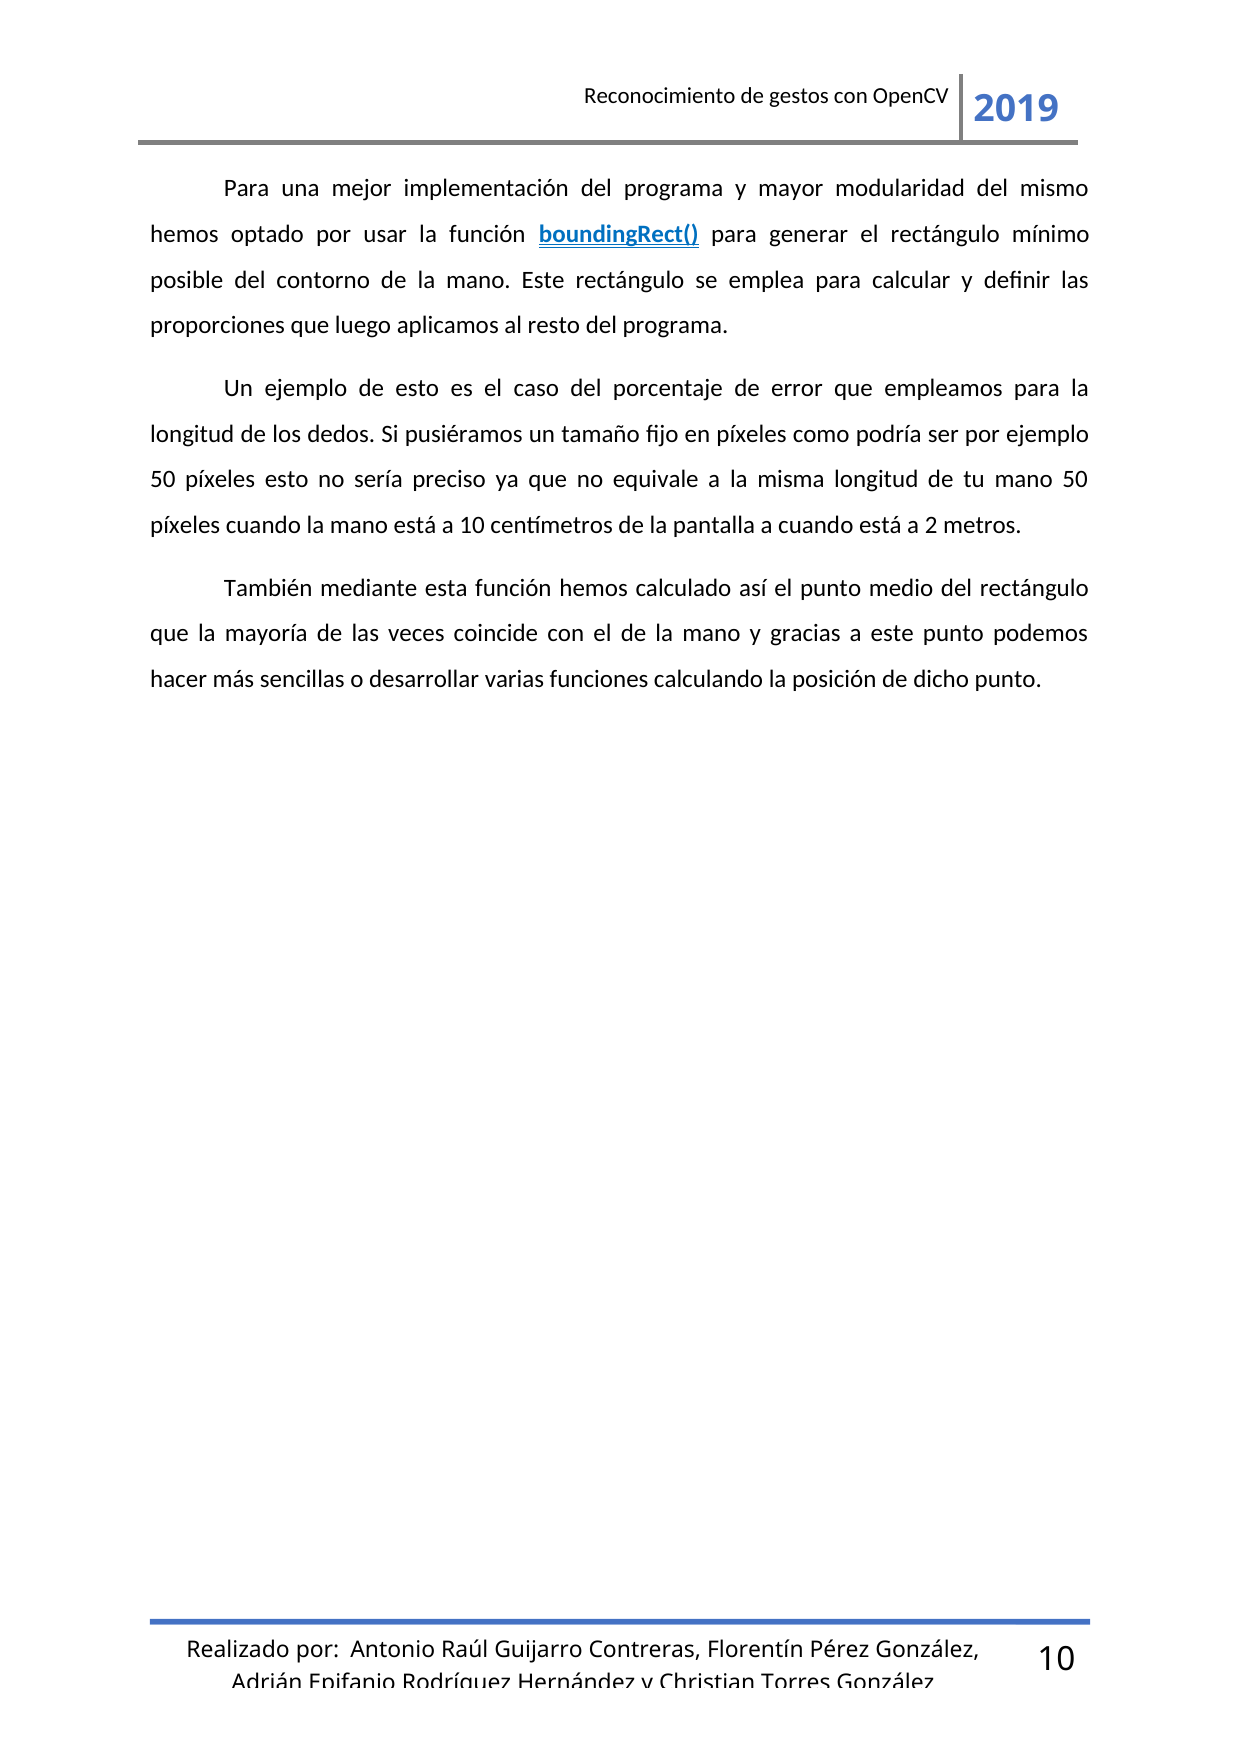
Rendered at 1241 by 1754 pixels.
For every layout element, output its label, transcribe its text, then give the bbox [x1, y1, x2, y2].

text Un ejemplo de esto es el caso del porcentaje de error que empleamos para la longitud de los dedos. Si pusiéramos un tamaño fijo en píxeles como podría ser por ejemplo 50 píxeles esto no sería preciso ya que no equivale a la misma longitud de tu mano 50 píxeles cuando la mano está a 10 centímetros de la pantalla a cuando está a 2 metros. [150, 372, 1090, 540]
text También mediante esta función hemos calculado así el punto medio del rectángulo que la mayoría de las veces coincide con el de la mano y gracias a este punto podemos hacer más sencillas o desarrollar varias funciones calculando la posición de dicho punto. [150, 572, 1090, 694]
text Para una mejor implementación del programa y mayor modularidad del mismo hemos optado por usar la función boundingRect() para generar el rectángulo mínimo posible del contorno de la mano. Este rectángulo se emplea para calcular y definir las proporciones que luego aplicamos al resto del programa. [150, 172, 1090, 340]
